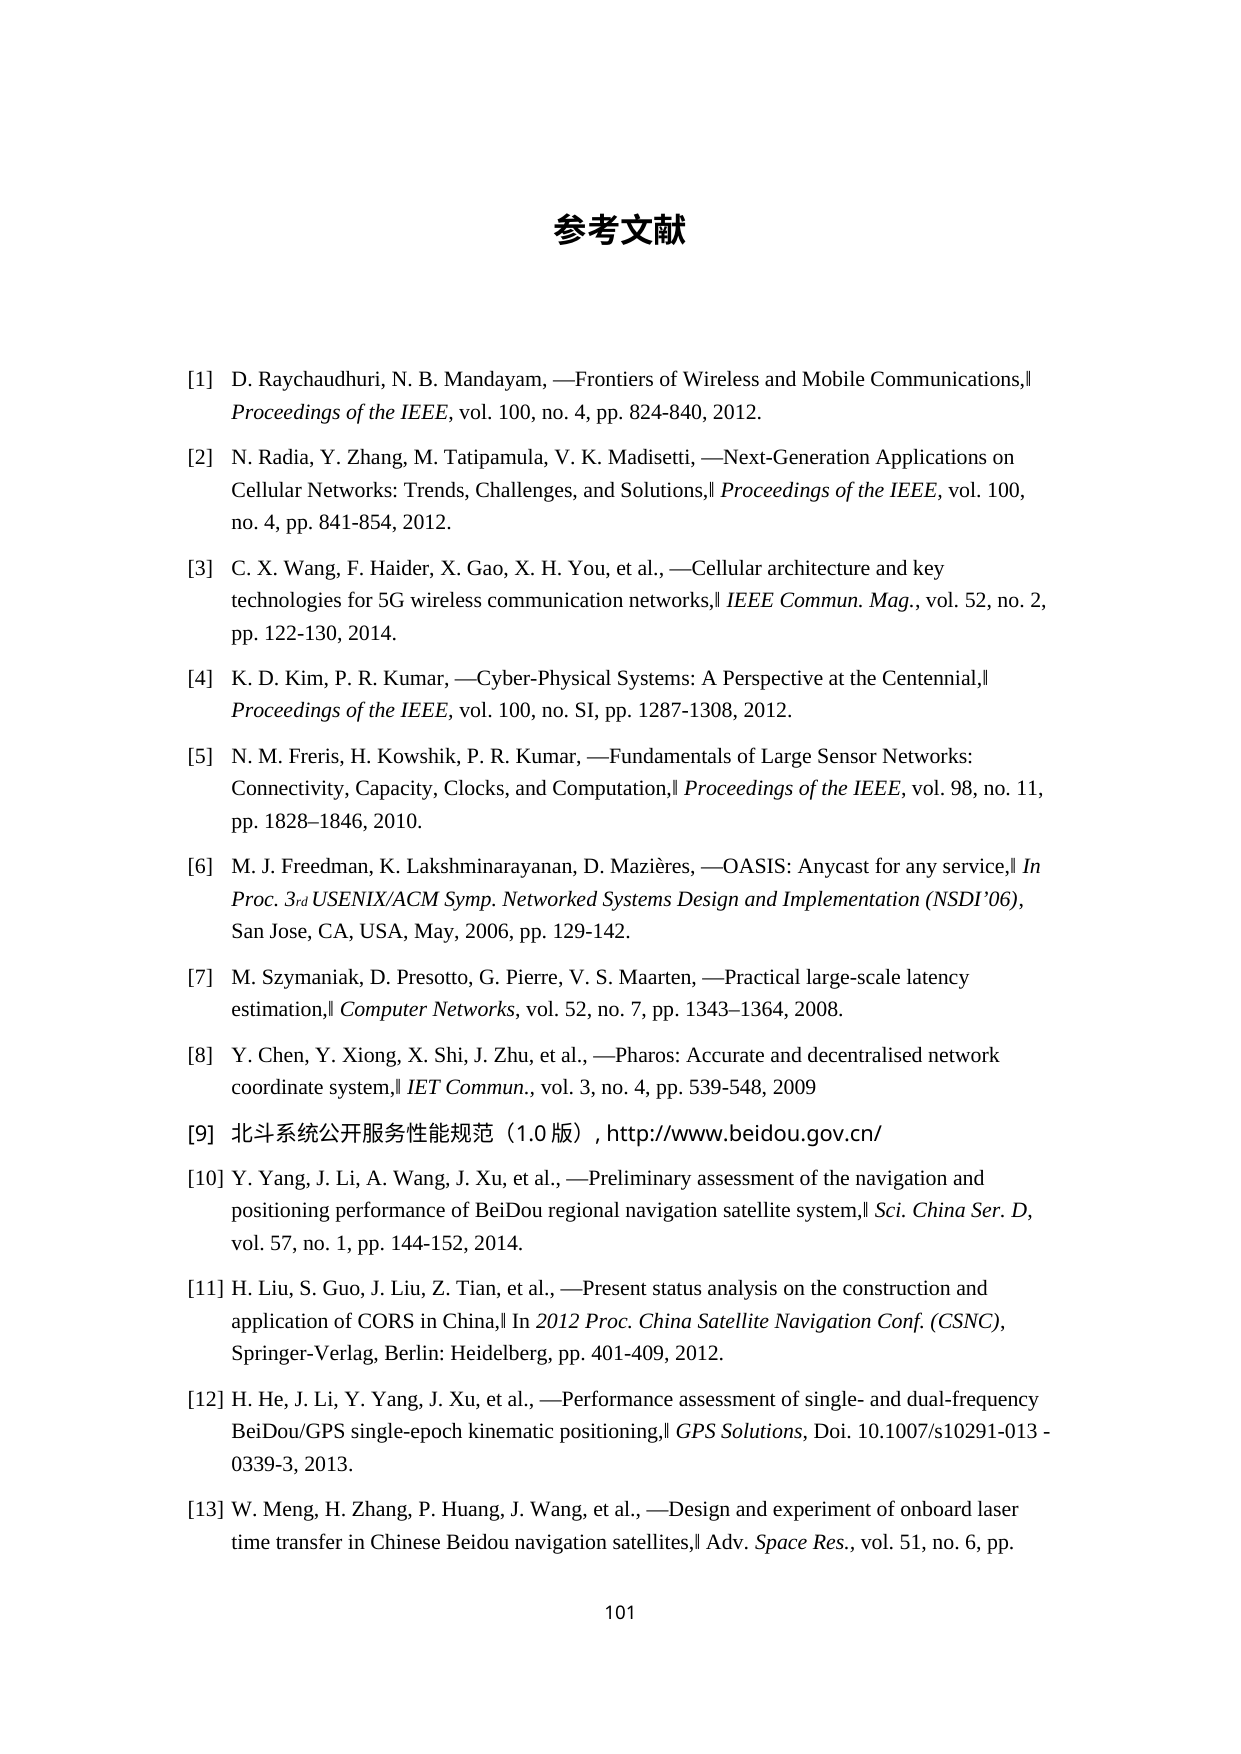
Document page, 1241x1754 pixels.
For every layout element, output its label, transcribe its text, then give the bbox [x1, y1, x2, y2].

list M. Szymaniak, D. Presotto, G. Pierre, V. S. Maarten, ―Practical large-scale latency estimation,‖ Computer Networks, vol. 52, no. 7, pp. 1343–1364, 2008. [187, 960, 1053, 1025]
list K. D. Kim, P. R. Kumar, ―Cyber-Physical Systems: A Perspective at the Centennial,‖ Proceedings of the IEEE, vol. 100, no. SI, pp. 1287-1308, 2012. [187, 661, 1053, 726]
list H. Liu, S. Guo, J. Liu, Z. Tian, et al., ―Present status analysis on the construction and application of CORS in China,‖ In 2012 Proc. China Satellite Navigation Conf. (CSNC), Springer-Verlag, Berlin: Heidelberg, pp. 401-409, 2012. [187, 1272, 1053, 1369]
subtitle 参考文献 [187, 195, 1053, 260]
list C. X. Wang, F. Haider, X. Gao, X. H. You, et al., ―Cellular architecture and key technologies for 5G wireless communication networks,‖ IEEE Commun. Mag., vol. 52, no. 2, pp. 122-130, 2014. [187, 551, 1053, 648]
list D. Raychaudhuri, N. B. Mandayam, ―Frontiers of Wireless and Mobile Communications,‖ Proceedings of the IEEE, vol. 100, no. 4, pp. 824-840, 2012. [187, 362, 1053, 427]
list N. M. Freris, H. Kowshik, P. R. Kumar, ―Fundamentals of Large Sensor Networks: Connectivity, Capacity, Clocks, and Computation,‖ Proceedings of the IEEE, vol. 98, no. 11, pp. 1828–1846, 2010. [187, 739, 1053, 837]
list Y. Yang, J. Li, A. Wang, J. Xu, et al., ―Preliminary assessment of the navigation and positioning performance of BeiDou regional navigation satellite system,‖ Sci. China Ser. D, vol. 57, no. 1, pp. 144-152, 2014. [187, 1161, 1053, 1259]
list H. He, J. Li, Y. Yang, J. Xu, et al., ―Performance assessment of single- and dual-frequency BeiDou/GPS single-epoch kinematic positioning,‖ GPS Solutions, Doi. 10.1007/s10291-013 -0339-3, 2013. [187, 1382, 1053, 1479]
list 北斗系统公开服务性能规范（1.0版）, http://www.beidou.gov.cn/ [187, 1116, 1053, 1148]
list M. J. Freedman, K. Lakshminarayanan, D. Mazières, ―OASIS: Anycast for any service,‖ In Proc. 3rd USENIX/ACM Symp. Networked Systems Design and Implementation (NSDI’06), San Jose, CA, USA, May, 2006, pp. 129-142. [187, 849, 1053, 947]
list N. Radia, Y. Zhang, M. Tatipamula, V. K. Madisetti, ―Next-Generation Applications on Cellular Networks: Trends, Challenges, and Solutions,‖ Proceedings of the IEEE, vol. 100, no. 4, pp. 841-854, 2012. [187, 440, 1053, 538]
list Y. Chen, Y. Xiong, X. Shi, J. Zhu, et al., ―Pharos: Accurate and decentralised network coordinate system,‖ IET Commun., vol. 3, no. 4, pp. 539-548, 2009 [187, 1038, 1053, 1103]
